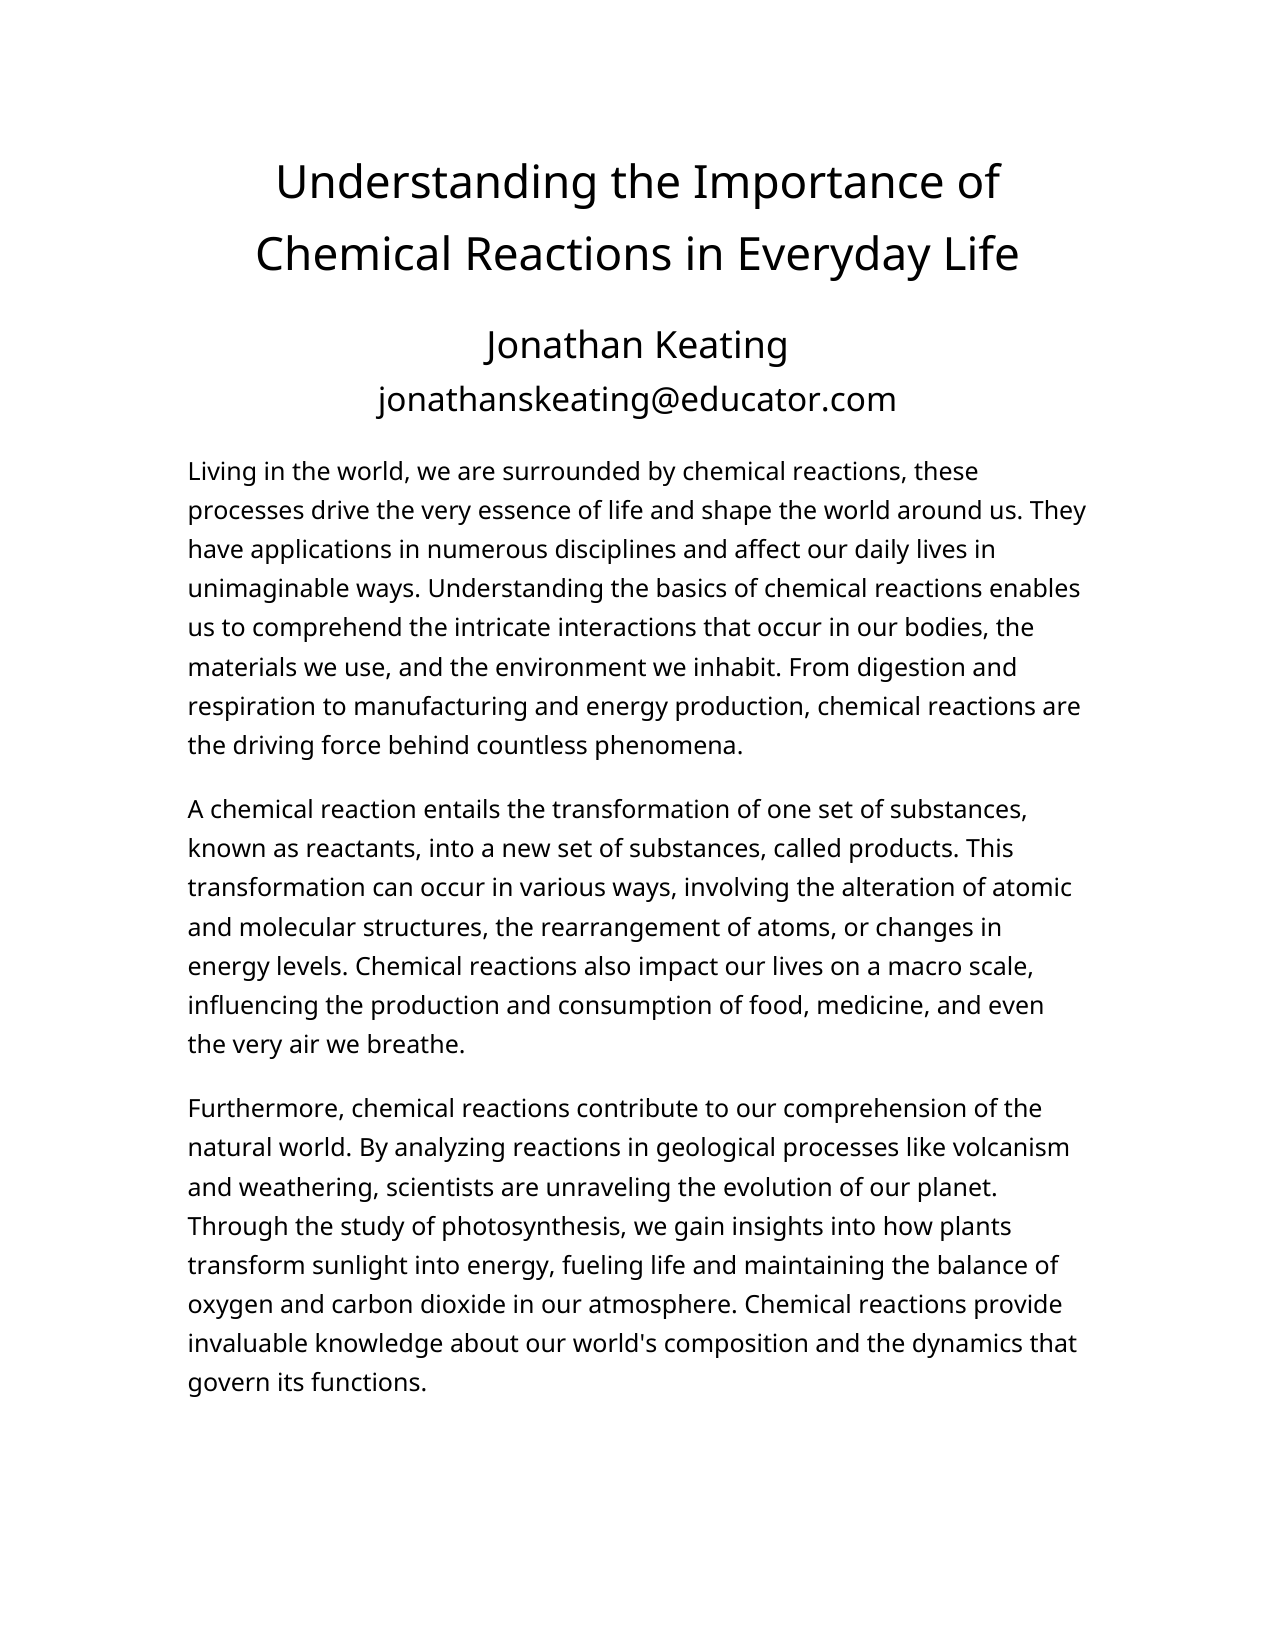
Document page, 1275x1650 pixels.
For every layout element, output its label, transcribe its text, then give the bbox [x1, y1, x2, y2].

text Jonathan Keating jonathanskeating@educator.com [187, 318, 1087, 422]
text Furthermore, chemical reactions contribute to our comprehension of the natural world. By analyzing reactions in geological processes like volcanism and weathering, scientists are unraveling the evolution of our planet. Through the study of photosynthesis, we gain insights into how plants transform sunlight into energy, fueling life and maintaining the balance of oxygen and carbon dioxide in our atmosphere. Chemical reactions provide invaluable knowledge about our world's composition and the dynamics that govern its functions. [187, 1091, 1087, 1399]
text Understanding the Importance of Chemical Reactions in Everyday Life [187, 150, 1087, 284]
text Living in the world, we are surrounded by chemical reactions, these processes drive the very essence of life and shape the world around us. They have applications in numerous disciplines and affect our daily lives in unimaginable ways. Understanding the basics of chemical reactions enables us to comprehend the intricate interactions that occur in our bodies, the materials we use, and the environment we inhabit. From digestion and respiration to manufacturing and energy production, chemical reactions are the driving force behind countless phenomena. [187, 453, 1087, 762]
text A chemical reaction entails the transformation of one set of substances, known as reactants, into a new set of substances, called products. This transformation can occur in various ways, involving the alteration of atomic and molecular structures, the rearrangement of atoms, or changes in energy levels. Chemical reactions also impact our lives on a macro scale, influencing the production and consumption of food, medicine, and even the very air we breathe. [187, 792, 1087, 1061]
